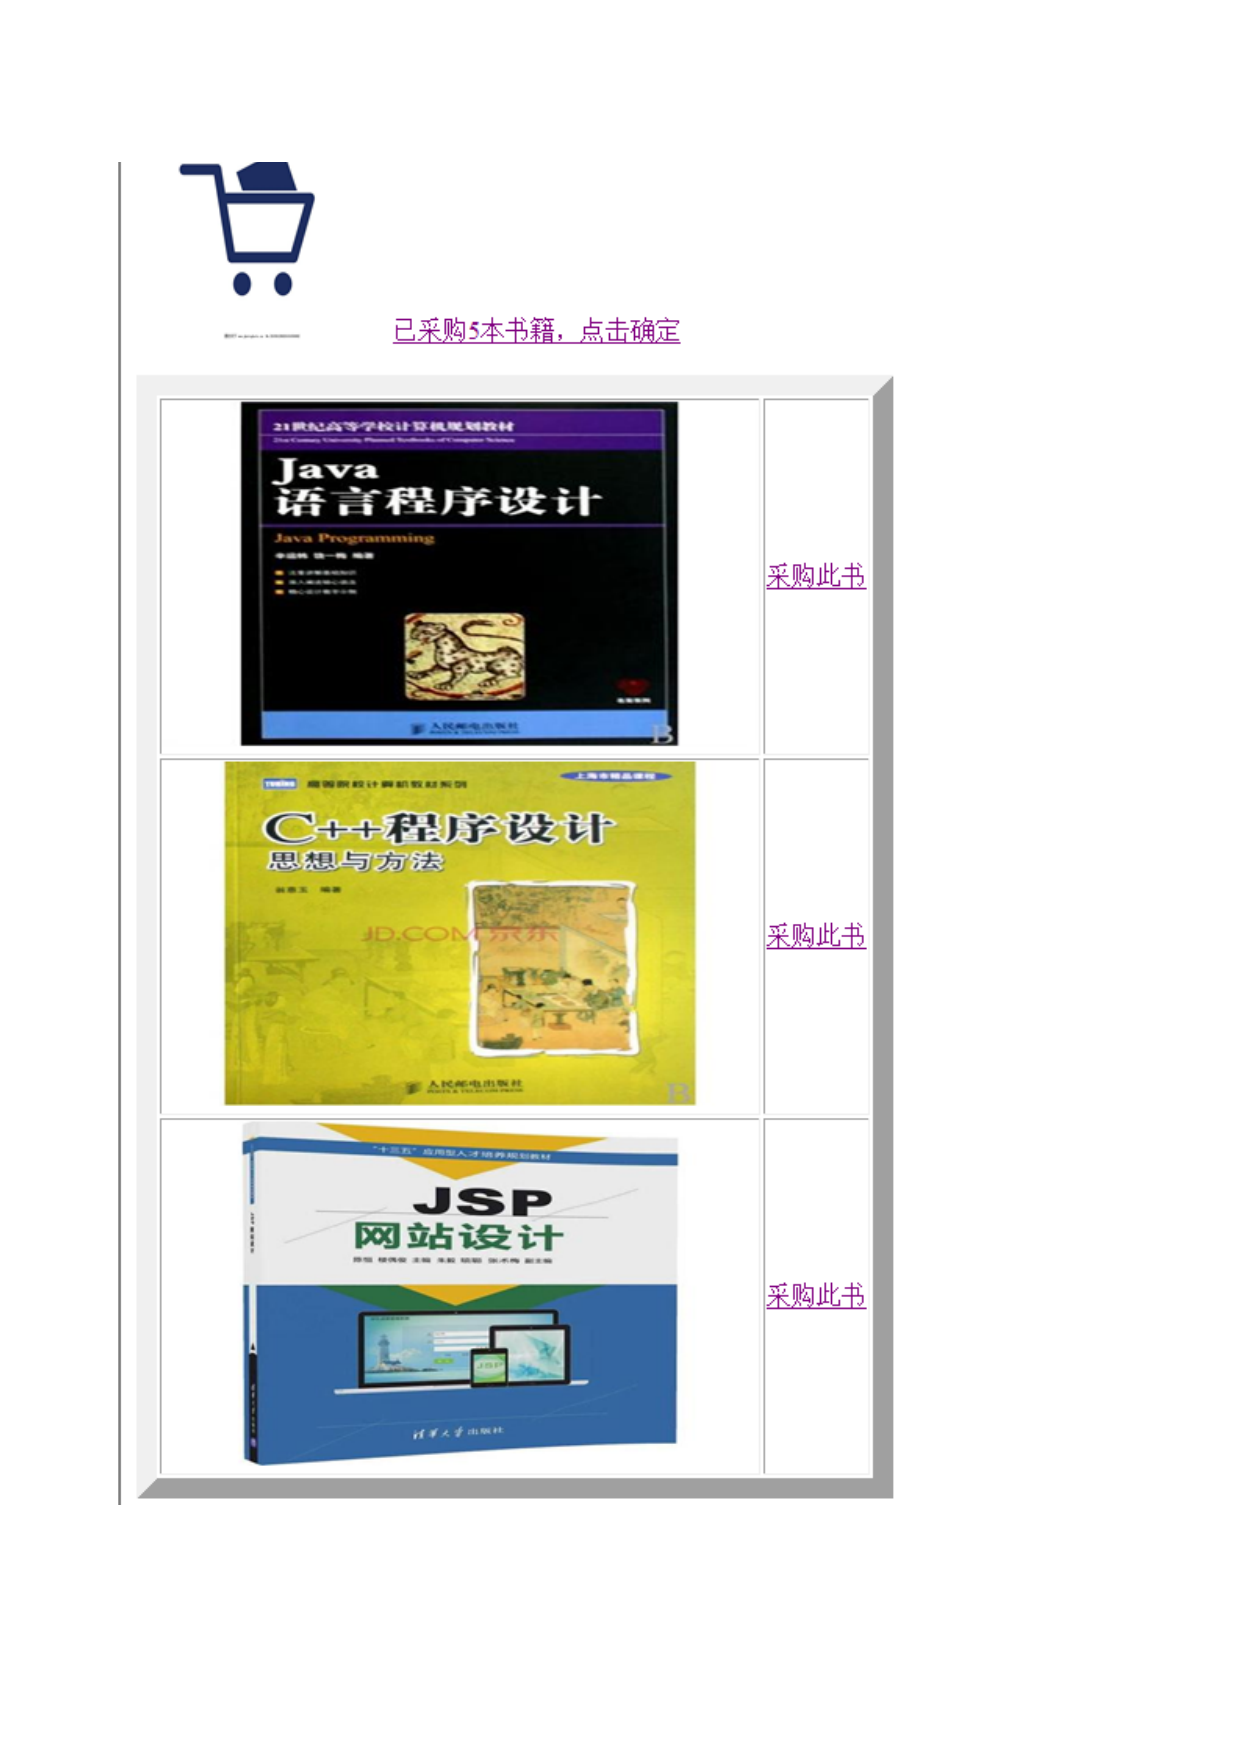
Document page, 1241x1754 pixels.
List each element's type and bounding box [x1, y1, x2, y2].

picture [118, 162, 917, 1505]
